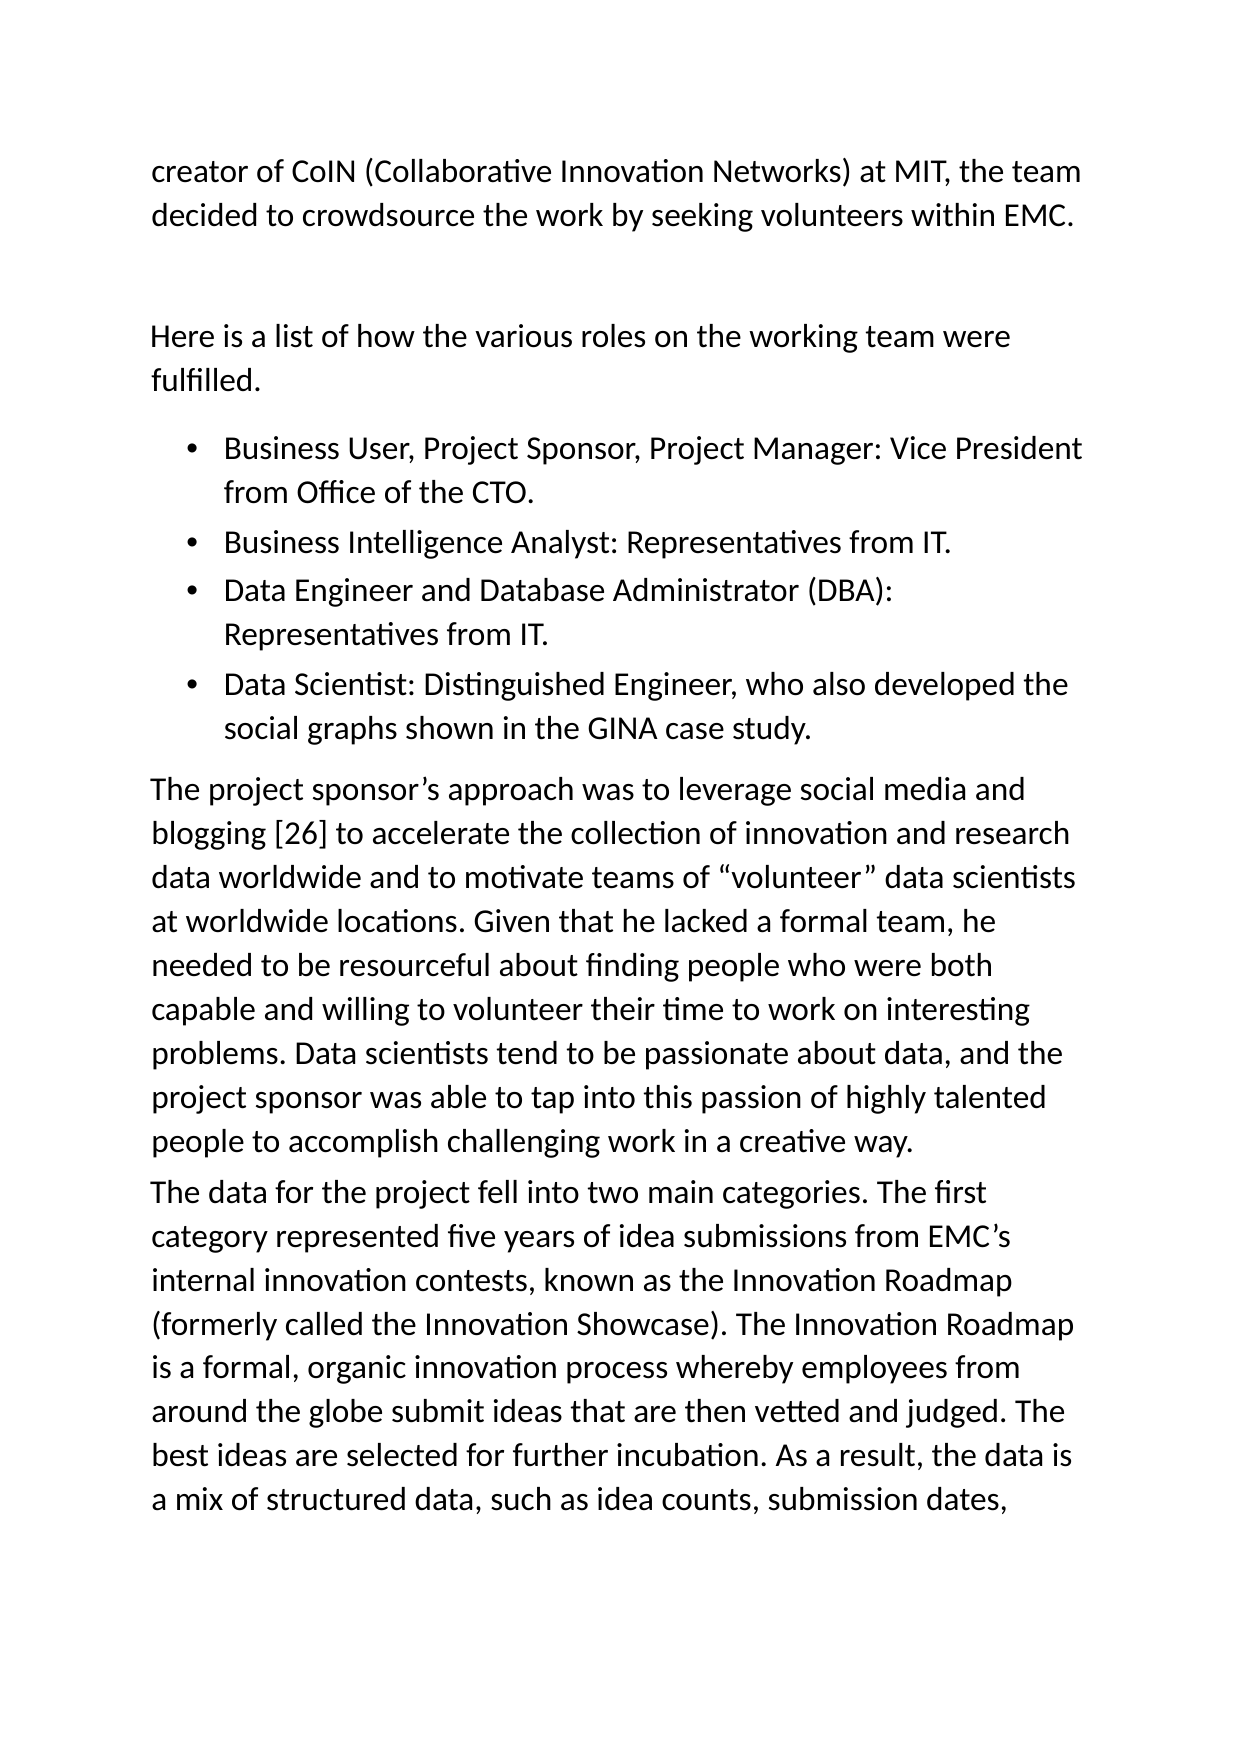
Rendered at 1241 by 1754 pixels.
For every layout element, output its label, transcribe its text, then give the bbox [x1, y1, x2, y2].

text Here is a list of how the various roles on the working team were fulfilled. [150, 315, 1089, 400]
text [150, 150, 1089, 235]
text The project sponsor’s approach was to leverage social media and blogging [26] to accelerate the collection of innovation and research data worldwide and to motivate teams of “volunteer” data scientists at worldwide locations. Given that he lacked a formal team, he needed to be resourceful about finding people who were both capable and willing to volunteer their time to work on interesting problems. Data scientists tend to be passionate about data, and the project sponsor was able to tap into this passion of highly talented people to accomplish challenging work in a creative way. [150, 768, 1089, 1161]
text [150, 1171, 1089, 1519]
list Business User, Project Sponsor, Project Manager: Vice President from Office of the CTO. [186, 427, 1089, 511]
list Data Scientist: Distinguished Engineer, who also developed the social graphs shown in the GINA case study. [186, 663, 1089, 748]
list Business Intelligence Analyst: Representatives from IT. [186, 521, 1089, 562]
list Data Engineer and Database Administrator (DBA): Representatives from IT. [186, 568, 1089, 653]
